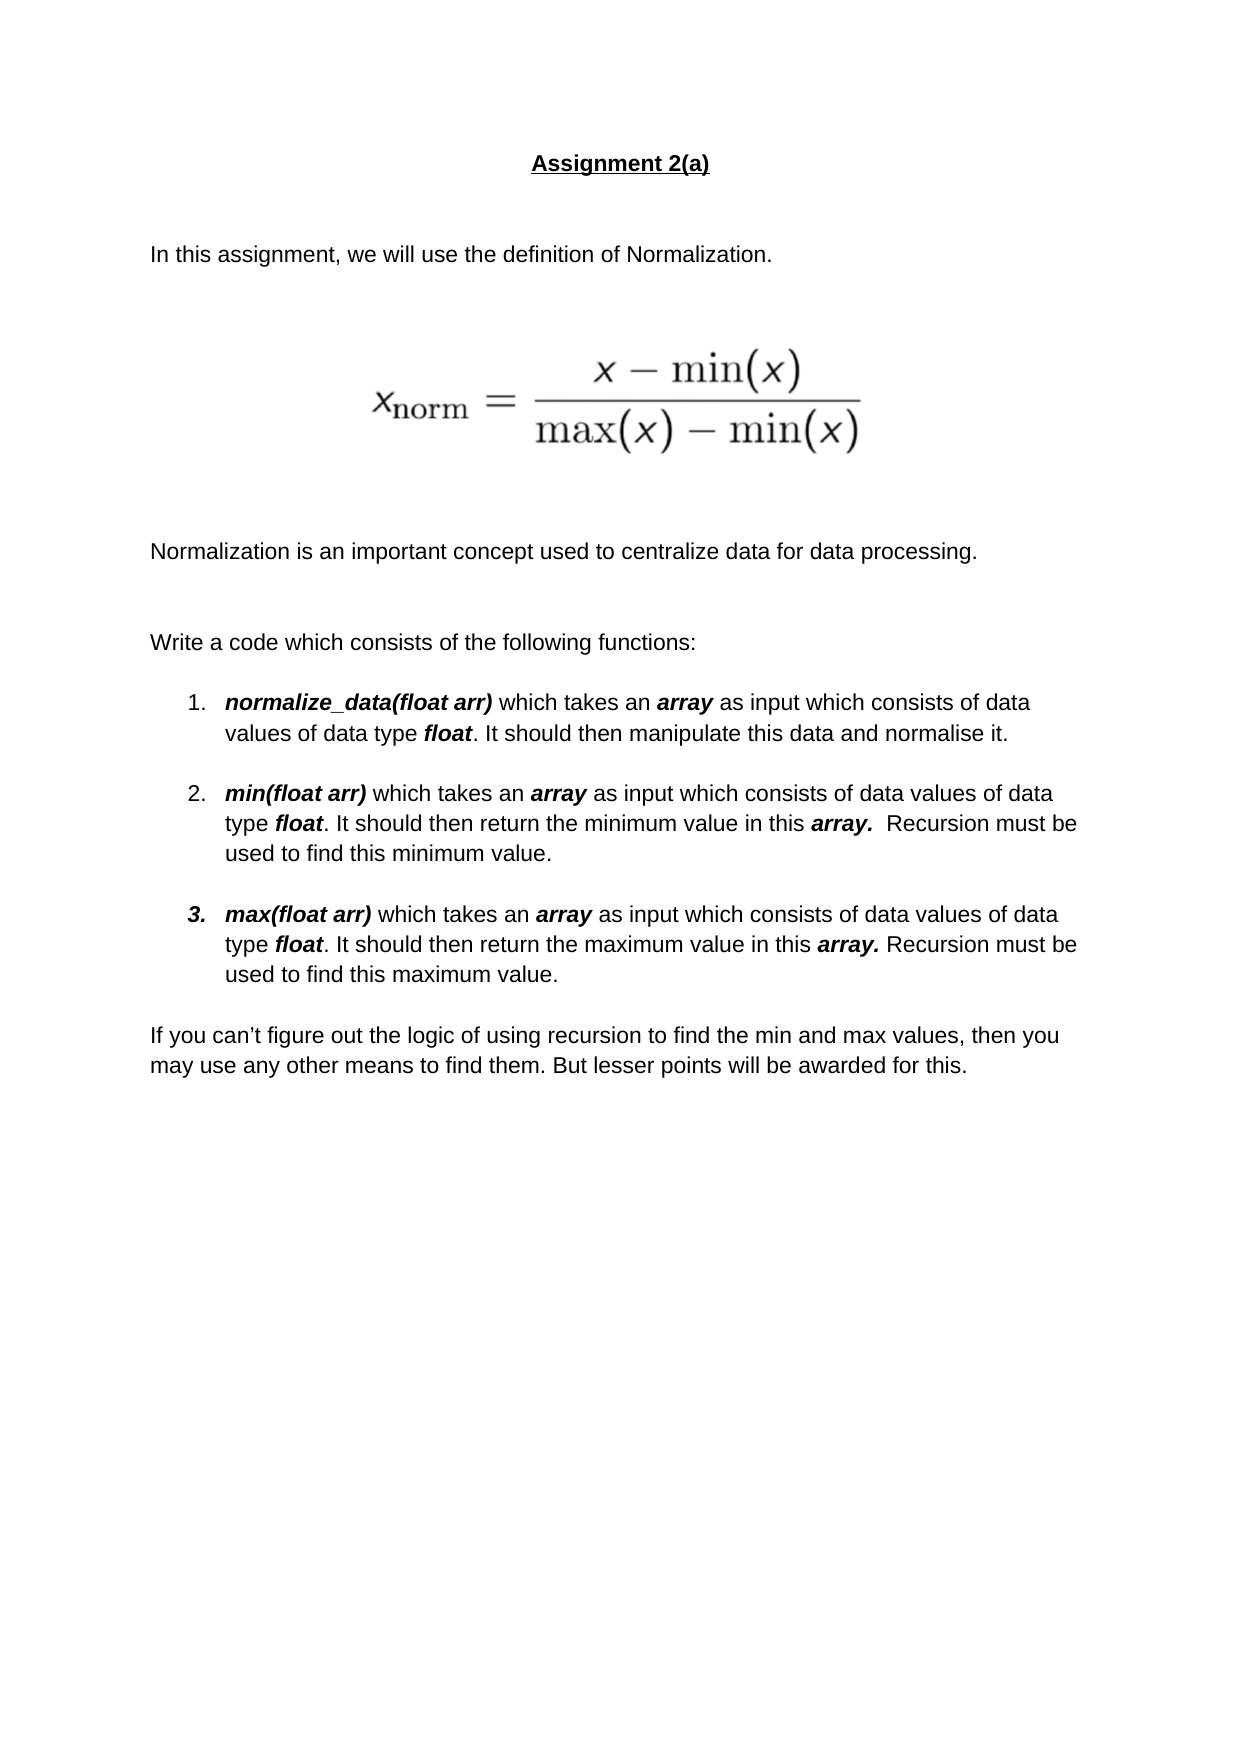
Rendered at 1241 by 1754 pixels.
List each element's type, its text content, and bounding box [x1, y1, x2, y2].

picture [150, 270, 1091, 505]
text Write a code which consists of the following functions: [150, 629, 1090, 655]
text If you can’t figure out the logic of using recursion to find the min and max values, then you may use any other means to find them. But lesser points will be awarded for this. [150, 1022, 1090, 1078]
list max(float arr) which takes an array as input which consists of data values of data type float. It should then return the maximum value in this array. Recursion must be used to find this maximum value. [187, 901, 1090, 987]
text Assignment 2(a) [150, 150, 1090, 176]
text In this assignment, we will use the definition of Normalization. [150, 241, 1090, 267]
list normalize_data(float arr) which takes an array as input which consists of data values of data type float. It should then manipulate this data and normalise it. [187, 689, 1090, 746]
list min(float arr) which takes an array as input which consists of data values of data type float. It should then return the minimum value in this array. Recursion must be used to find this minimum value. [187, 780, 1090, 867]
text Normalization is an important concept used to centralize data for data processing. [150, 538, 1090, 564]
